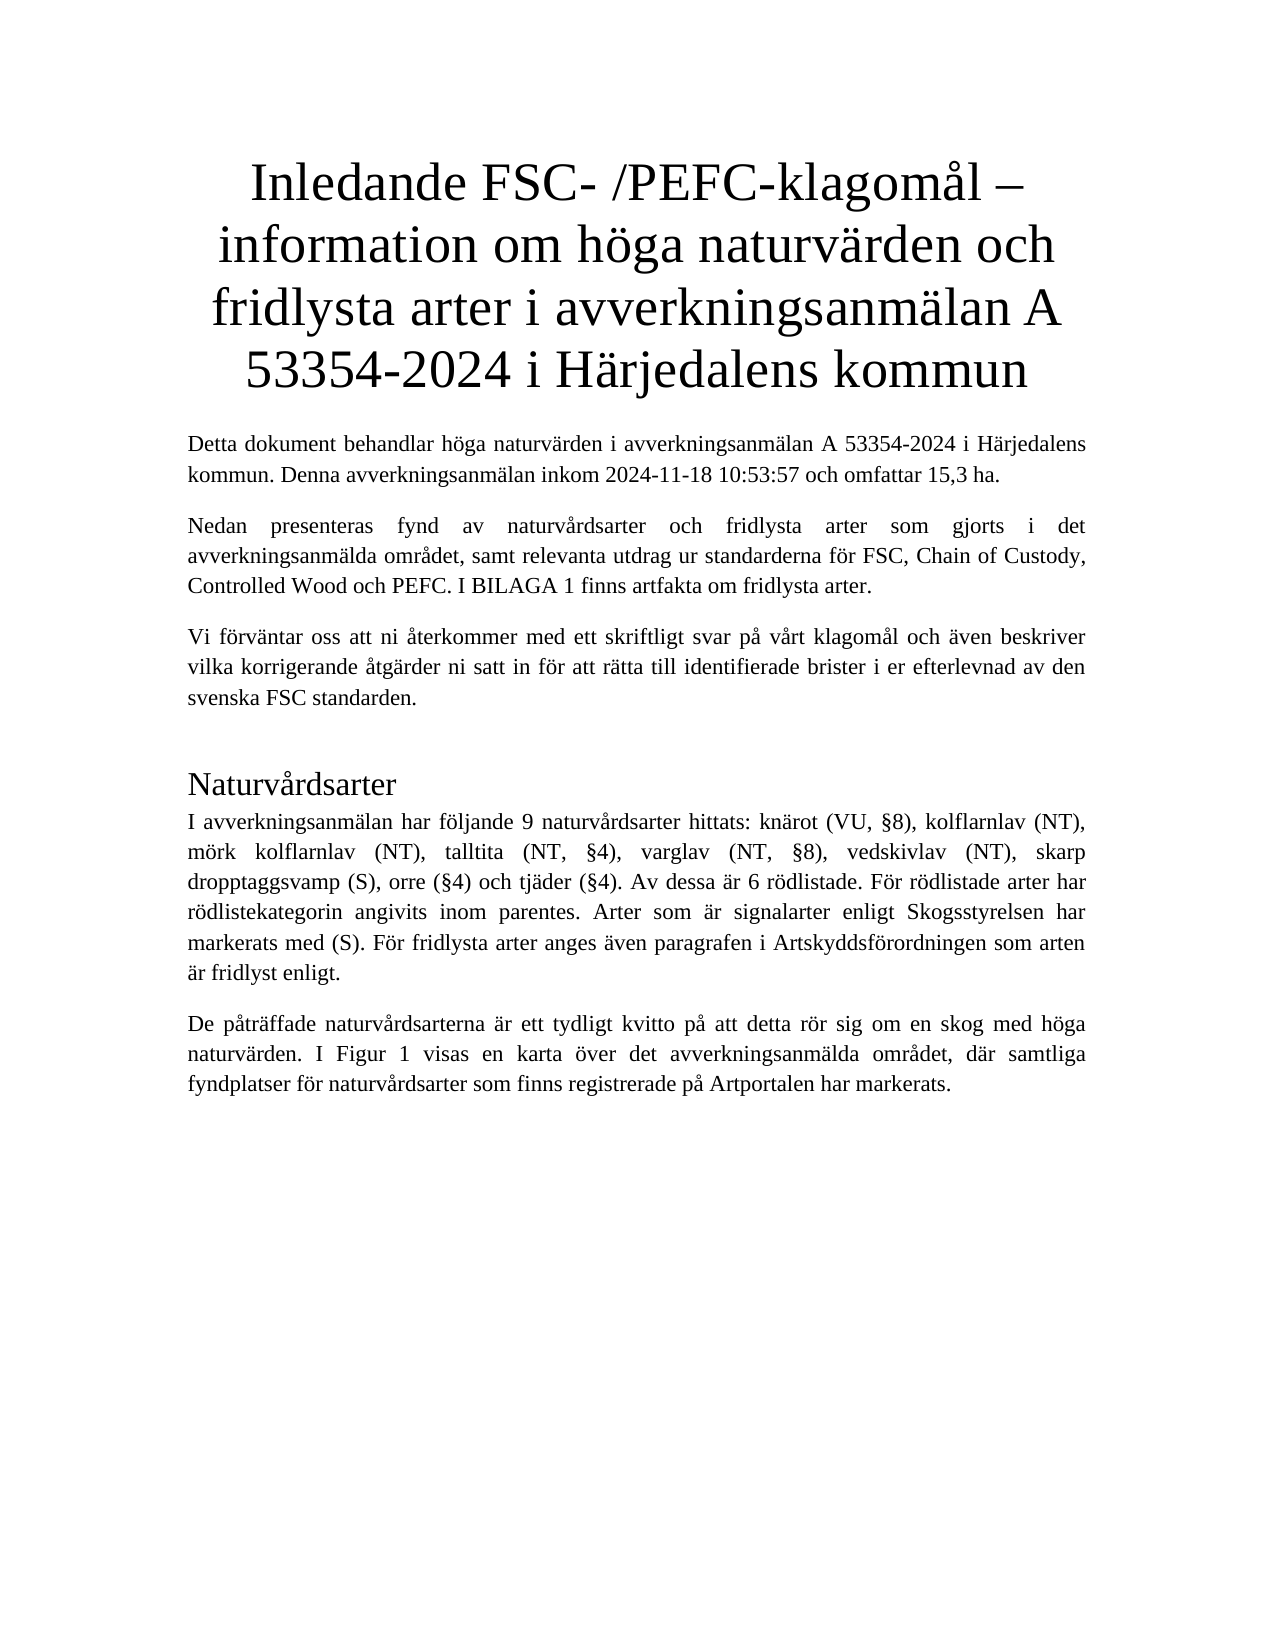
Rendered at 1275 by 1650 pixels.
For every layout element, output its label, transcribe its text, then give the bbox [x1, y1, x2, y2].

text Nedan presenteras fynd av naturvårdsarter och fridlysta arter som gjorts i det avverkningsanmälda området, samt relevanta utdrag ur standarderna för FSC, Chain of Custody, Controlled Wood och PEFC. I BILAGA 1 finns artfakta om fridlysta arter. [187, 512, 1087, 598]
text De påträffade naturvårdsarterna är ett tydligt kvitto på att detta rör sig om en skog med höga naturvärden. I Figur 1 visas en karta över det avverkningsanmälda området, där samtliga fyndplatser för naturvårdsarter som finns registrerade på Artportalen har markerats. [187, 1010, 1087, 1097]
subtitle Naturvårdsarter [187, 764, 1087, 802]
text Detta dokument behandlar höga naturvärden i avverkningsanmälan A 53354-2024 i Härjedalens kommun. Denna avverkningsanmälan inkom 2024-11-18 10:53:57 och omfattar 15,3 ha. [187, 430, 1087, 487]
title Inledande FSC- /PEFC-klagomål – information om höga naturvärden och fridlysta arter i avverkningsanmälan A 53354-2024 i Härjedalens kommun [187, 150, 1087, 399]
text I avverkningsanmälan har följande 9 naturvårdsarter hittats: knärot (VU, §8), kolflarnlav (NT), mörk kolflarnlav (NT), talltita (NT, §4), varglav (NT, §8), vedskivlav (NT), skarp dropptaggsvamp (S), orre (§4) och tjäder (§4). Av dessa är 6 rödlistade. För rödlistade arter har rödlistekategorin angivits inom parentes. Arter som är signalarter enligt Skogsstyrelsen har markerats med (S). För fridlysta arter anges även paragrafen i Artskyddsförordningen som arten är fridlyst enligt. [187, 808, 1087, 985]
text Vi förväntar oss att ni återkommer med ett skriftligt svar på vårt klagomål och även beskriver vilka korrigerande åtgärder ni satt in för att rätta till identifierade brister i er efterlevnad av den svenska FSC standarden. [187, 623, 1087, 710]
